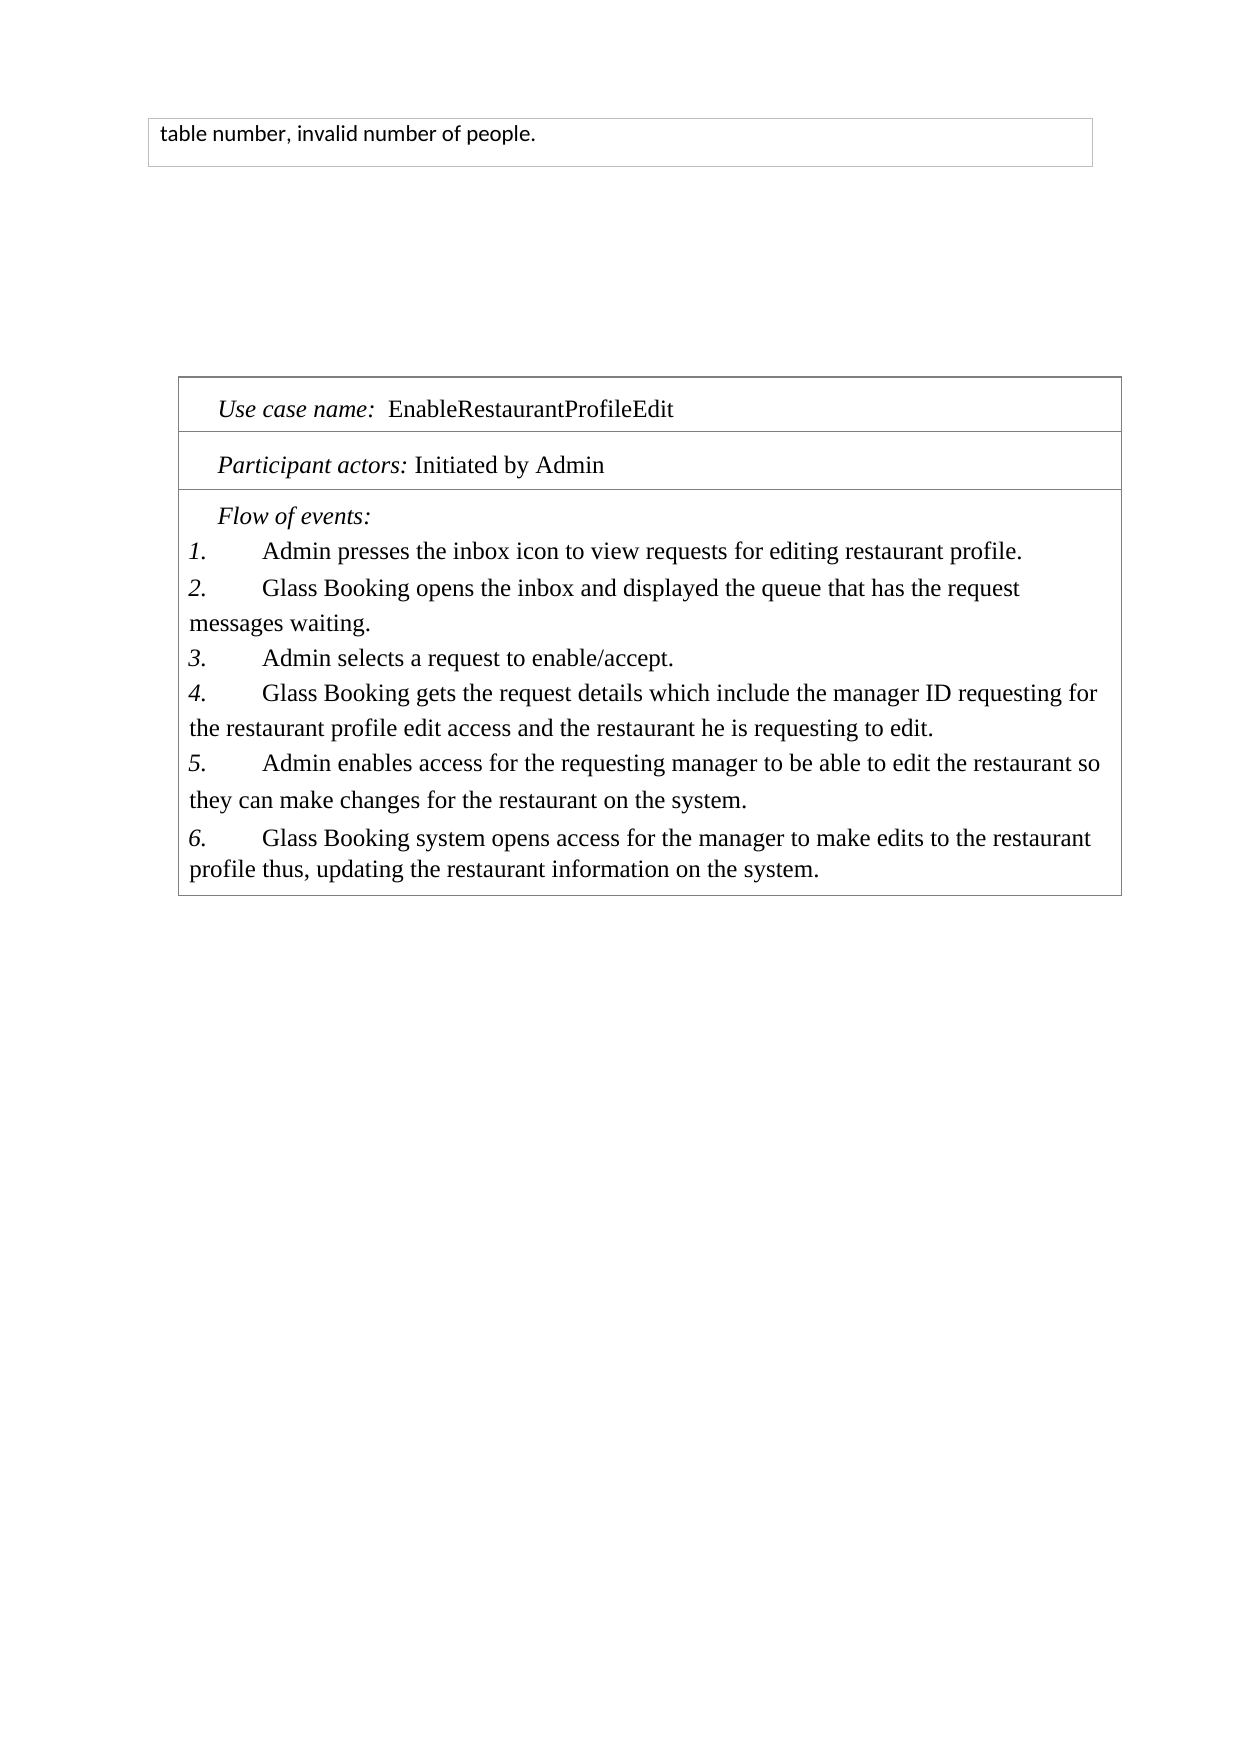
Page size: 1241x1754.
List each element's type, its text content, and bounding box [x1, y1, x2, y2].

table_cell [149, 119, 1092, 166]
table_cell Participant actors: Initiated by Admin [179, 432, 1121, 489]
table_cell Flow of events: Admin presses the inbox icon to view requests for editing restaurant profile. Glass Booking opens the inbox and displayed the queue that has the request messages waiting. Admin selects a request to enable/accept. Glass Booking gets the request details which include the manager ID requesting for the restaurant profile edit access and the restaurant he is requesting to edit. Admin enables access for the requesting manager to be able to edit the restaurant so they can make changes for the restaurant on the system. Glass Booking system opens access for the manager to make edits to the restaurant profile thus, updating the restaurant information on the system. [179, 490, 1121, 894]
table_header Use case name: EnableRestaurantProfileEdit [179, 378, 1121, 431]
